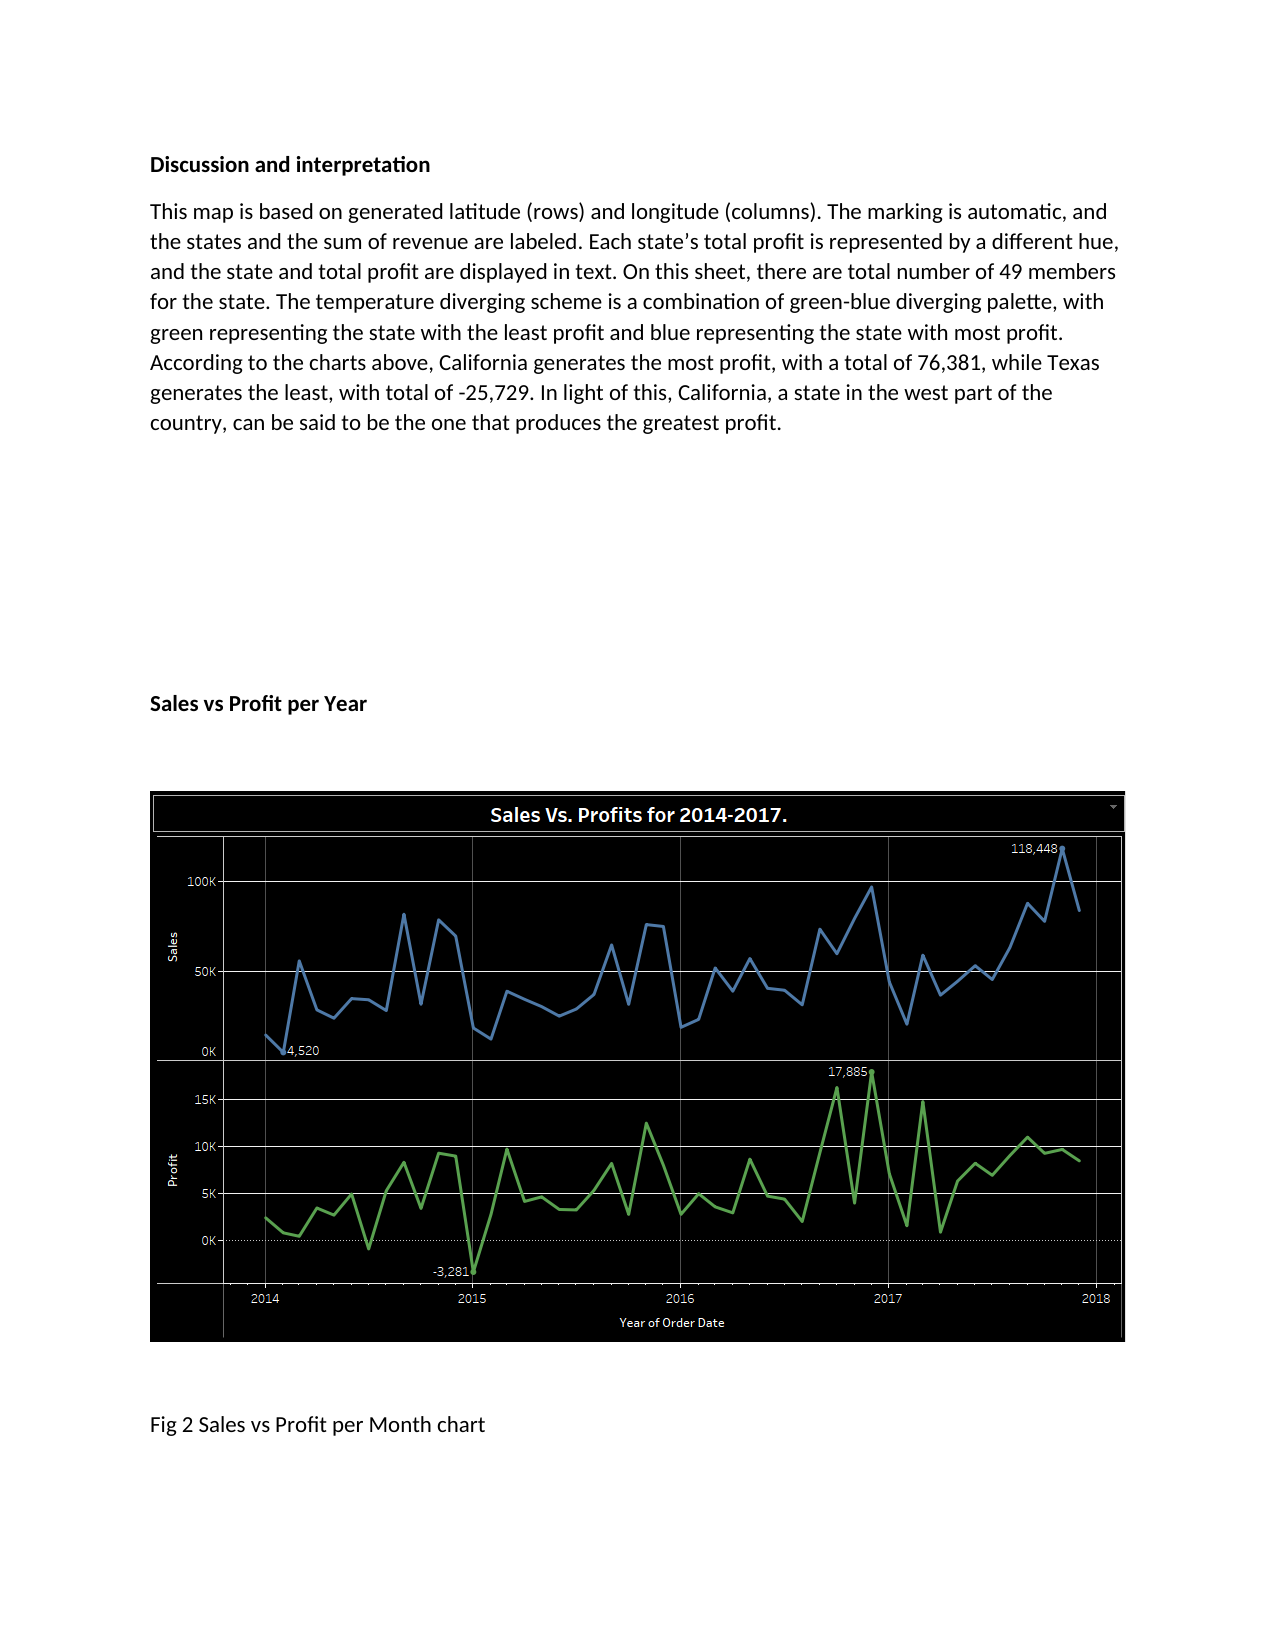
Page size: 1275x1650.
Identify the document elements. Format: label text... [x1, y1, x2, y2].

text Discussion and interpretation [150, 150, 1125, 178]
picture [150, 791, 1125, 1342]
text Sales vs Profit per Year [150, 689, 1125, 718]
text This map is based on generated latitude (rows) and longitude (columns). The marking is automatic, and the states and the sum of revenue are labeled. Each state’s total profit is represented by a different hue, and the state and total profit are displayed in text. On this sheet, there are total number of 49 members for the state. The temperature diverging scheme is a combination of green-blue diverging palette, with green representing the state with the least profit and blue representing the state with most profit. According to the charts above, California generates the most profit, with a total of 76,381, while Texas generates the least, with total of -25,729. In light of this, California, a state in the west part of the country, can be said to be the one that produces the greatest profit. [150, 197, 1125, 436]
text Fig 2 Sales vs Profit per Month chart [150, 1410, 1125, 1438]
